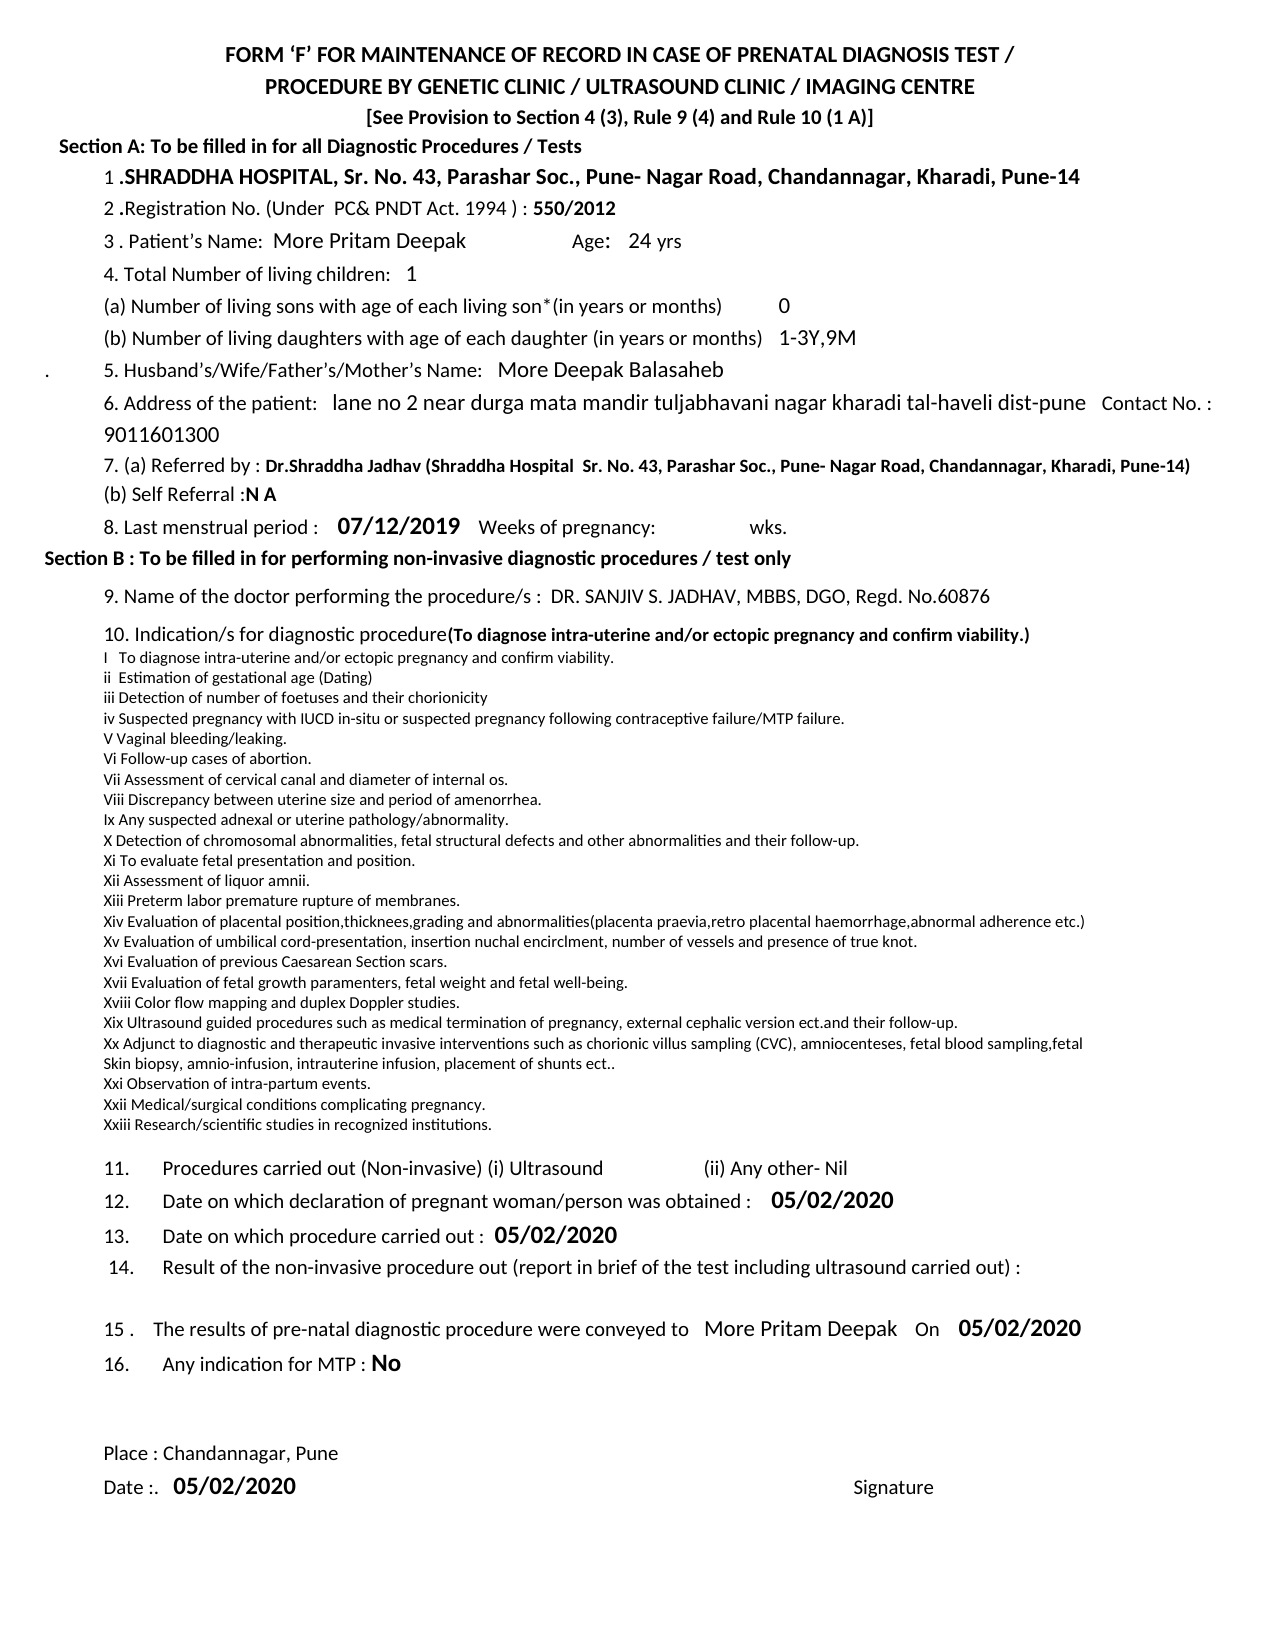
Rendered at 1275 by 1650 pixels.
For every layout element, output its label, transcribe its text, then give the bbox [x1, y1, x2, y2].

text 16. Any indication for MTP : No [0, 1347, 1275, 1378]
text iii Detection of number of foetuses and their chorionicity [0, 688, 1196, 708]
text Xxiii Research/scientific studies in recognized institutions. [0, 1114, 1275, 1134]
text Xxii Medical/surgical conditions complicating pregnancy. [0, 1094, 1275, 1114]
text 6. Address of the patient: Contact No. : [103, 388, 1255, 448]
text Xii Assessment of liquor amnii. [0, 870, 1196, 891]
text . 5. Husband’s/Wife/Father’s/Mother’s Name: [44, 355, 1255, 383]
text iv Suspected pregnancy with IUCD in-situ or suspected pregnancy following contraceptive failure/MTP failure. [0, 708, 1196, 728]
text Xiii Preterm labor premature rupture of membranes. [0, 891, 1196, 911]
text Vii Assessment of cervical canal and diameter of internal os. [0, 769, 1196, 789]
text 7. (a) Referred by : Dr.Shraddha Jadhav (Shraddha Hospital Sr. No. 43, Parashar Soc., Pune- Nagar Road, Chandannagar, Kharadi, Pune-14) [44, 452, 1255, 477]
text 11. Procedures carried out (Non-invasive) (i) Ultrasound (ii) Any other- Nil [0, 1155, 1275, 1180]
text 13. Date on which procedure carried out : [0, 1219, 1275, 1249]
text 3 . Patient’s Name: Age: yrs [44, 224, 1166, 254]
text 4. Total Number of living children: [44, 259, 1196, 287]
text PROCEDURE BY GENETIC CLINIC / ULTRASOUND CLINIC / IMAGING CENTRE [44, 72, 1196, 100]
text (b) Number of living daughters with age of each daughter (in years or months) [44, 323, 1255, 351]
text 12. Date on which declaration of pregnant woman/person was obtained : [0, 1184, 1275, 1214]
text FORM ‘F’ FOR MAINTENANCE OF RECORD IN CASE OF PRENATAL DIAGNOSIS TEST / [44, 40, 1196, 68]
text Xiv Evaluation of placental position,thicknees,grading and abnormalities(placenta praevia,retro placental haemorrhage,abnormal adherence etc.) [0, 911, 1275, 931]
text ii Estimation of gestational age (Dating) [0, 667, 1196, 688]
text Place : Chandannagar, Pune [0, 1441, 1275, 1466]
text Xvi Evaluation of previous Caesarean Section scars. [0, 952, 1275, 972]
text Xv Evaluation of umbilical cord-presentation, insertion nuchal encirclment, number of vessels and presence of true knot. [0, 931, 1275, 952]
text Section B : To be filled in for performing non-invasive diagnostic procedures / test only [44, 545, 1255, 571]
text Ix Any suspected adnexal or uterine pathology/abnormality. [0, 809, 1196, 830]
text Date :. Signature [0, 1470, 1275, 1500]
text X Detection of chromosomal abnormalities, fetal structural defects and other abnormalities and their follow-up. [0, 830, 1196, 850]
text Section A: To be filled in for all Diagnostic Procedures / Tests [44, 133, 1196, 159]
text Xviii Color flow mapping and duplex Doppler studies. [0, 992, 1275, 1013]
text 8. Last menstrual period : Weeks of pregnancy: wks. [44, 510, 1255, 541]
text Xvii Evaluation of fetal growth paramenters, fetal weight and fetal well-being. [0, 972, 1275, 992]
text 15 . The results of pre-natal diagnostic procedure were conveyed to On [0, 1312, 1275, 1343]
text 10. Indication/s for diagnostic procedure(To diagnose intra-uterine and/or ectopic pregnancy and confirm viability.) [0, 622, 1196, 647]
text [See Provision to Section 4 (3), Rule 9 (4) and Rule 10 (1 A)] [44, 104, 1196, 129]
text Xxi Observation of intra-partum events. [103, 1073, 1275, 1094]
text V Vaginal bleeding/leaking. [0, 728, 1196, 748]
text (b) Self Referral :N A [44, 481, 1255, 507]
text I To diagnose intra-uterine and/or ectopic pregnancy and confirm viability. [75, 647, 1255, 667]
text 14. Result of the non-invasive procedure out (report in brief of the test including ultrasound carried out) : [103, 1254, 1226, 1279]
text Vi Follow-up cases of abortion. [0, 748, 1196, 769]
text Viii Discrepancy between uterine size and period of amenorrhea. [0, 789, 1196, 809]
text (a) Number of living sons with age of each living son*(in years or months) [44, 291, 1255, 319]
text 2 .Registration No. (Under PC& PNDT Act. 1994 ) : 550/2012 [44, 195, 1196, 220]
text Skin biopsy, amnio-infusion, intrauterine infusion, placement of shunts ect.. [0, 1053, 1275, 1073]
text Xi To evaluate fetal presentation and position. [0, 850, 1196, 870]
text Xx Adjunct to diagnostic and therapeutic invasive interventions such as chorionic villus sampling (CVC), amniocenteses, fetal blood sampling,fetal [0, 1033, 1275, 1053]
text 1 .SHRADDHA HOSPITAL, Sr. No. 43, Parashar Soc., Pune- Nagar Road, Chandannagar, Kharadi, Pune-14 [44, 162, 1196, 191]
text Xix Ultrasound guided procedures such as medical termination of pregnancy, external cephalic version ect.and their follow-up. [0, 1013, 1275, 1033]
text 9. Name of the doctor performing the procedure/s : DR. SANJIV S. JADHAV, MBBS, DGO, Regd. No.60876 [0, 583, 1255, 609]
